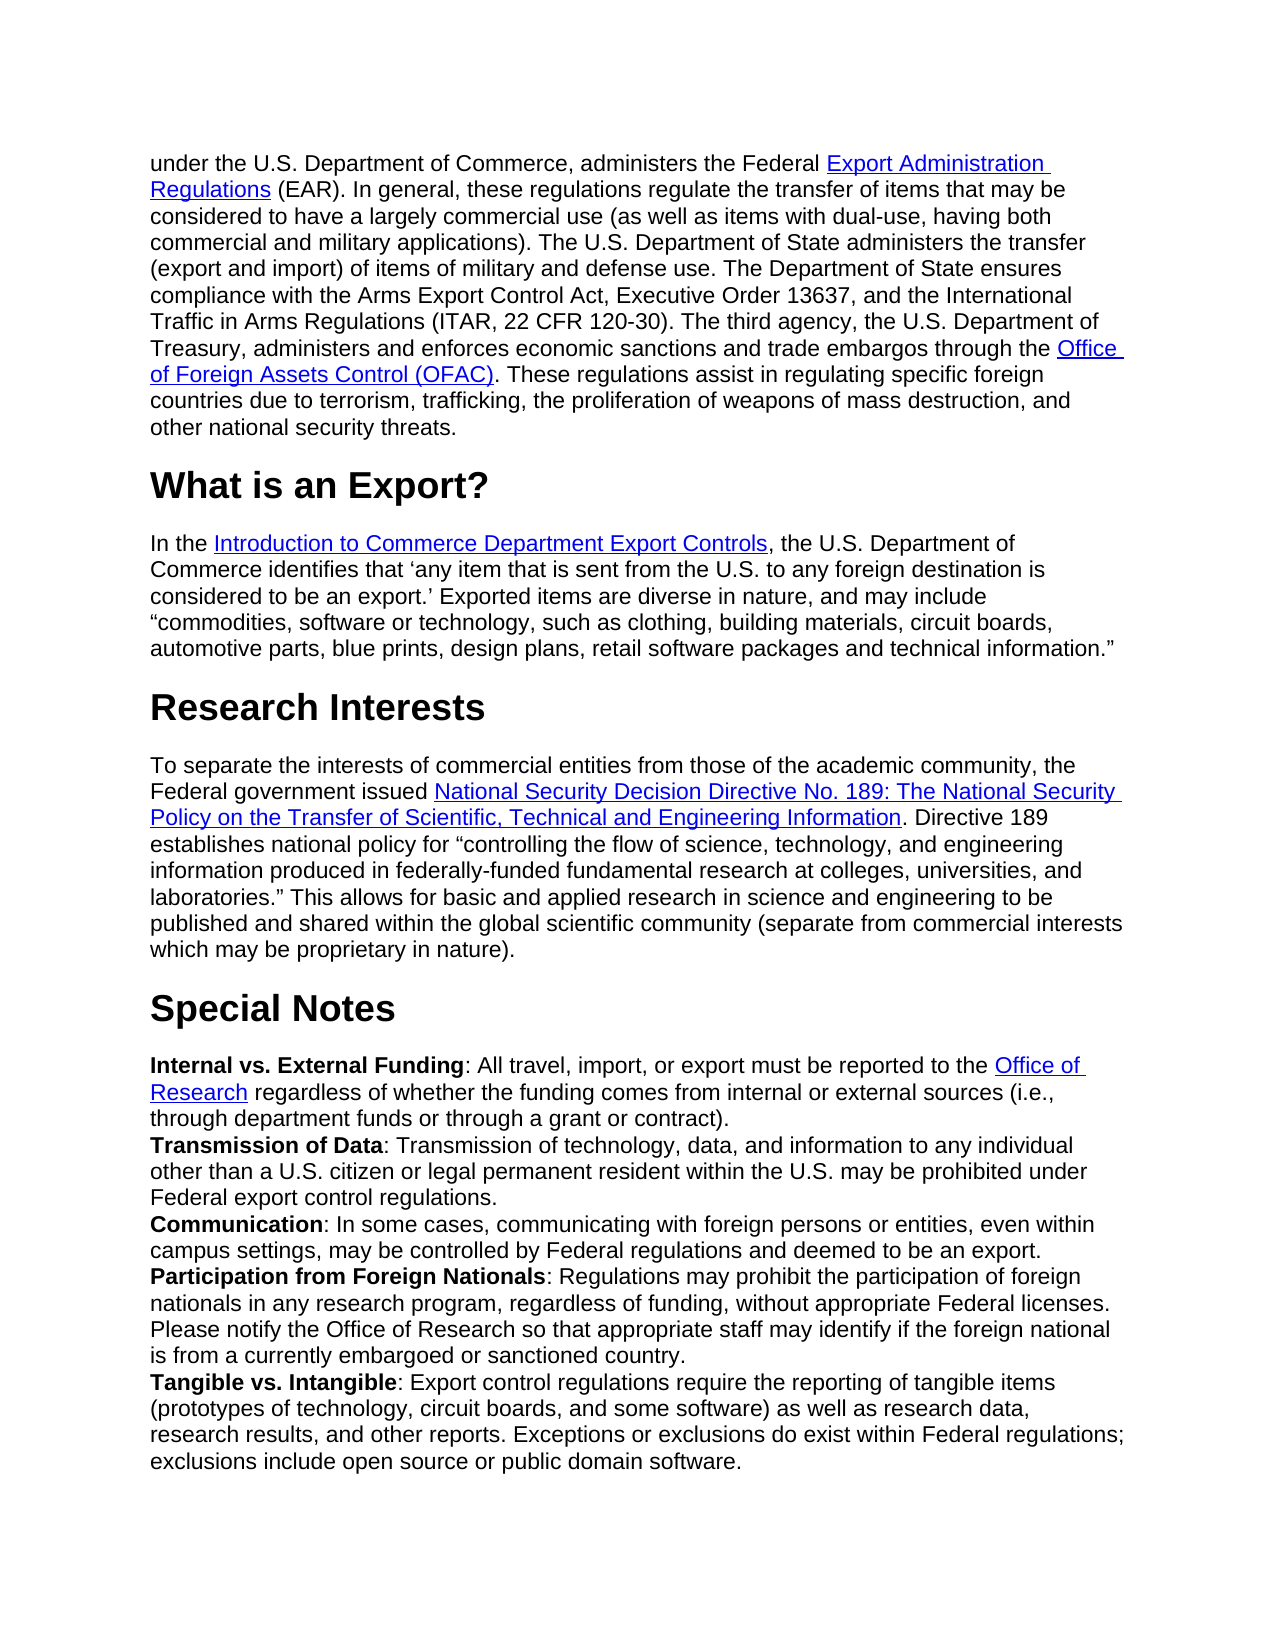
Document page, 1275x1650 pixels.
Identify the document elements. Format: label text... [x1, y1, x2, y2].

text Internal vs. External Funding: All travel, import, or export must be reported to the Office of Research regardless of whether the funding comes from internal or external sources (i.e., through department funds or through a grant or contract). [150, 1052, 1125, 1132]
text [150, 150, 1125, 440]
text Transmission of Data: Transmission of technology, data, and information to any individual other than a U.S. citizen or legal permanent resident within the U.S. may be prohibited under Federal export control regulations. [150, 1132, 1125, 1211]
text To separate the interests of commercial entities from those of the academic community, the Federal government issued National Security Decision Directive No. 189: The National Security Policy on the Transfer of Scientific, Technical and Engineering Information. Directive 189 establishes national policy for “controlling the flow of science, technology, and engineering information produced in federally-funded fundamental research at colleges, universities, and laboratories.” This allows for basic and applied research in science and engineering to be published and shared within the global scientific community (separate from commercial interests which may be proprietary in nature). [150, 752, 1125, 962]
text Participation from Foreign Nationals: Regulations may prohibit the participation of foreign nationals in any research program, regardless of funding, without appropriate Federal licenses. Please notify the Office of Research so that appropriate staff may identify if the foreign national is from a currently embargoed or sanctioned country. [150, 1263, 1125, 1369]
text Tangible vs. Intangible: Export control regulations require the reporting of tangible items (prototypes of technology, circuit boards, and some software) as well as research data, research results, and other reports. Exceptions or exclusions do exist within Federal regulations; exclusions include open source or public domain software. [150, 1369, 1125, 1474]
text Communication: In some cases, communicating with foreign persons or entities, even within campus settings, may be controlled by Federal regulations and deemed to be an export. [150, 1211, 1125, 1263]
subtitle What is an Export? [150, 463, 1125, 506]
subtitle Special Notes [150, 986, 1125, 1029]
subtitle Research Interests [150, 685, 1125, 728]
text In the Introduction to Commerce Department Export Controls, the U.S. Department of Commerce identifies that ‘any item that is sent from the U.S. to any foreign destination is considered to be an export.’ Exported items are diverse in nature, and may include “commodities, software or technology, such as clothing, building materials, circuit boards, automotive parts, blue prints, design plans, retail software packages and technical information.” [150, 530, 1125, 662]
